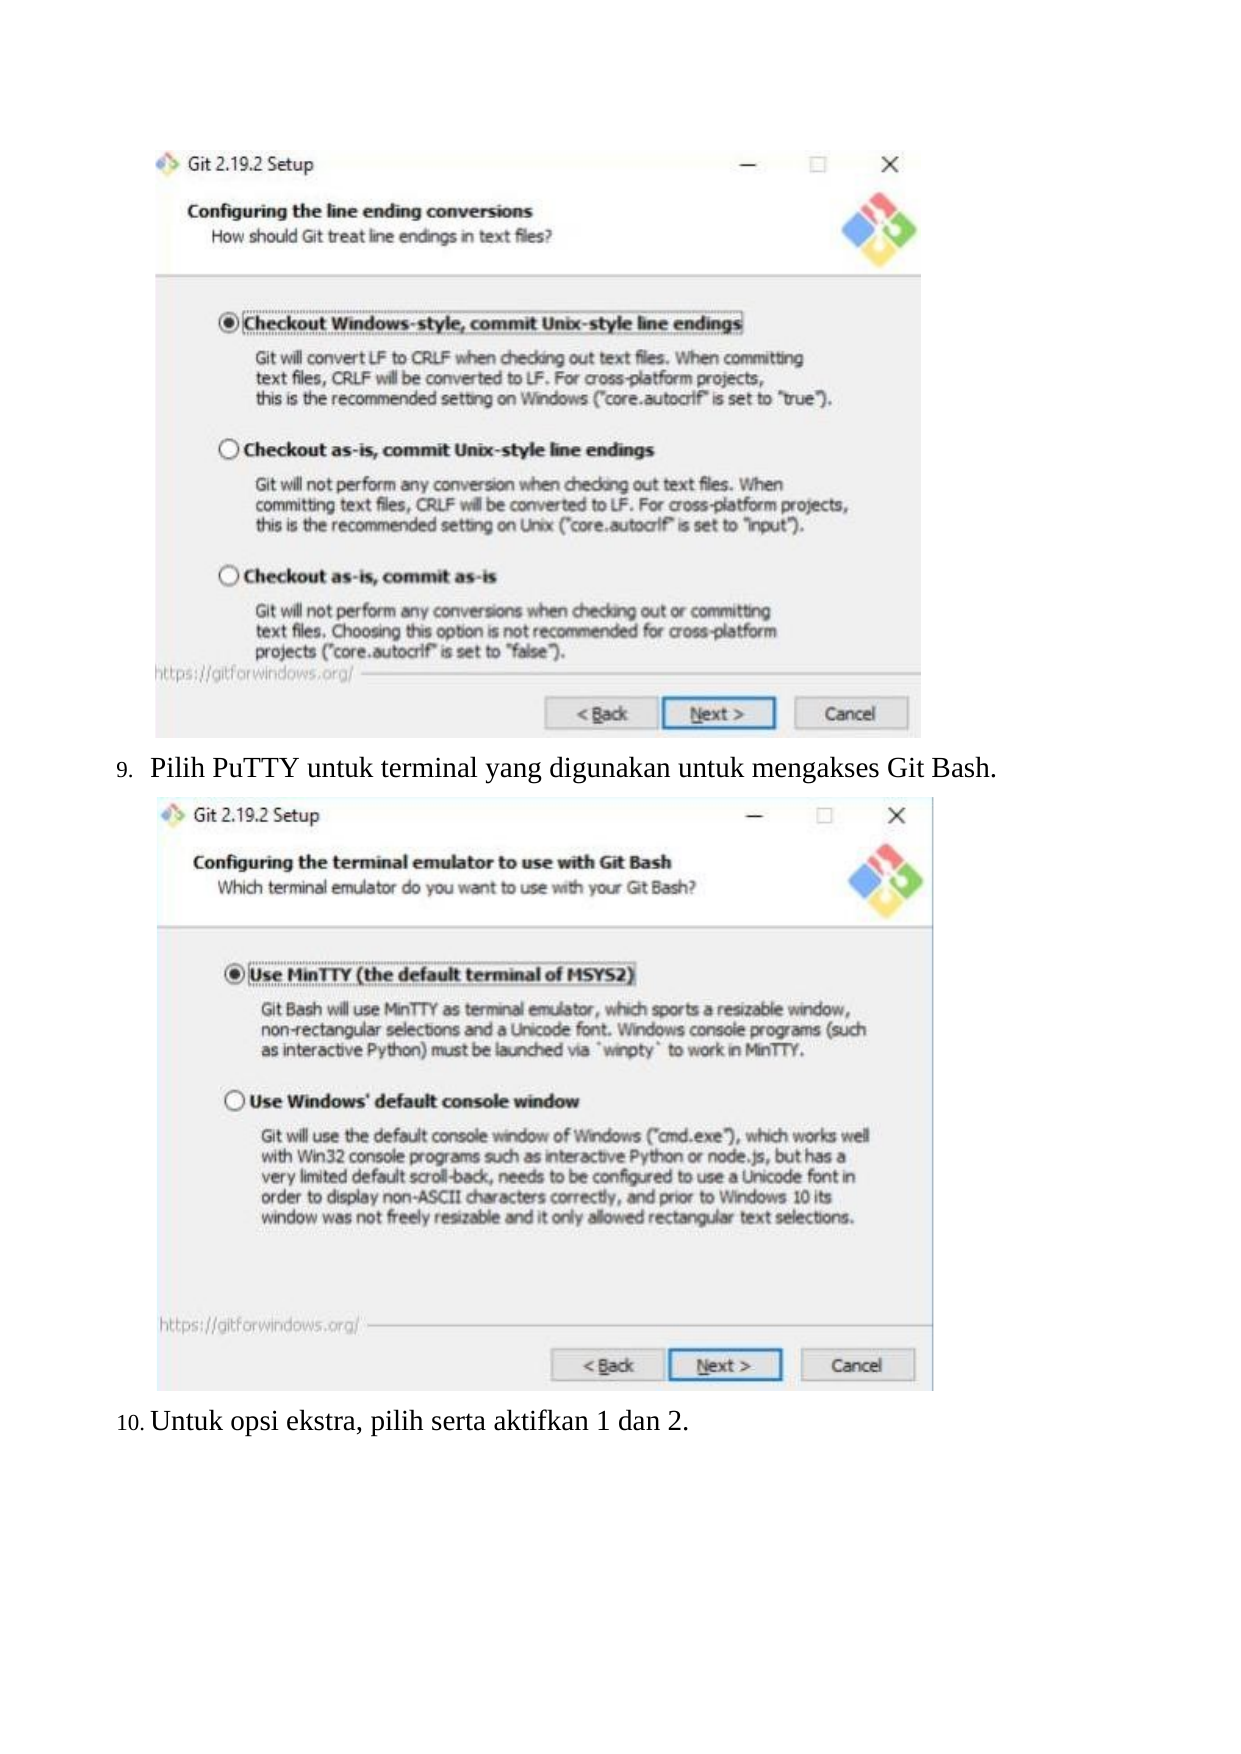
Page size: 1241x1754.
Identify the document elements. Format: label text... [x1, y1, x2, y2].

picture [156, 797, 934, 1391]
list Pilih PuTTY untuk terminal yang digunakan untuk mengakses Git Bash. [116, 750, 1089, 784]
picture [155, 150, 921, 738]
list Untuk opsi ekstra, pilih serta aktifkan 1 dan 2. [116, 1403, 1089, 1437]
